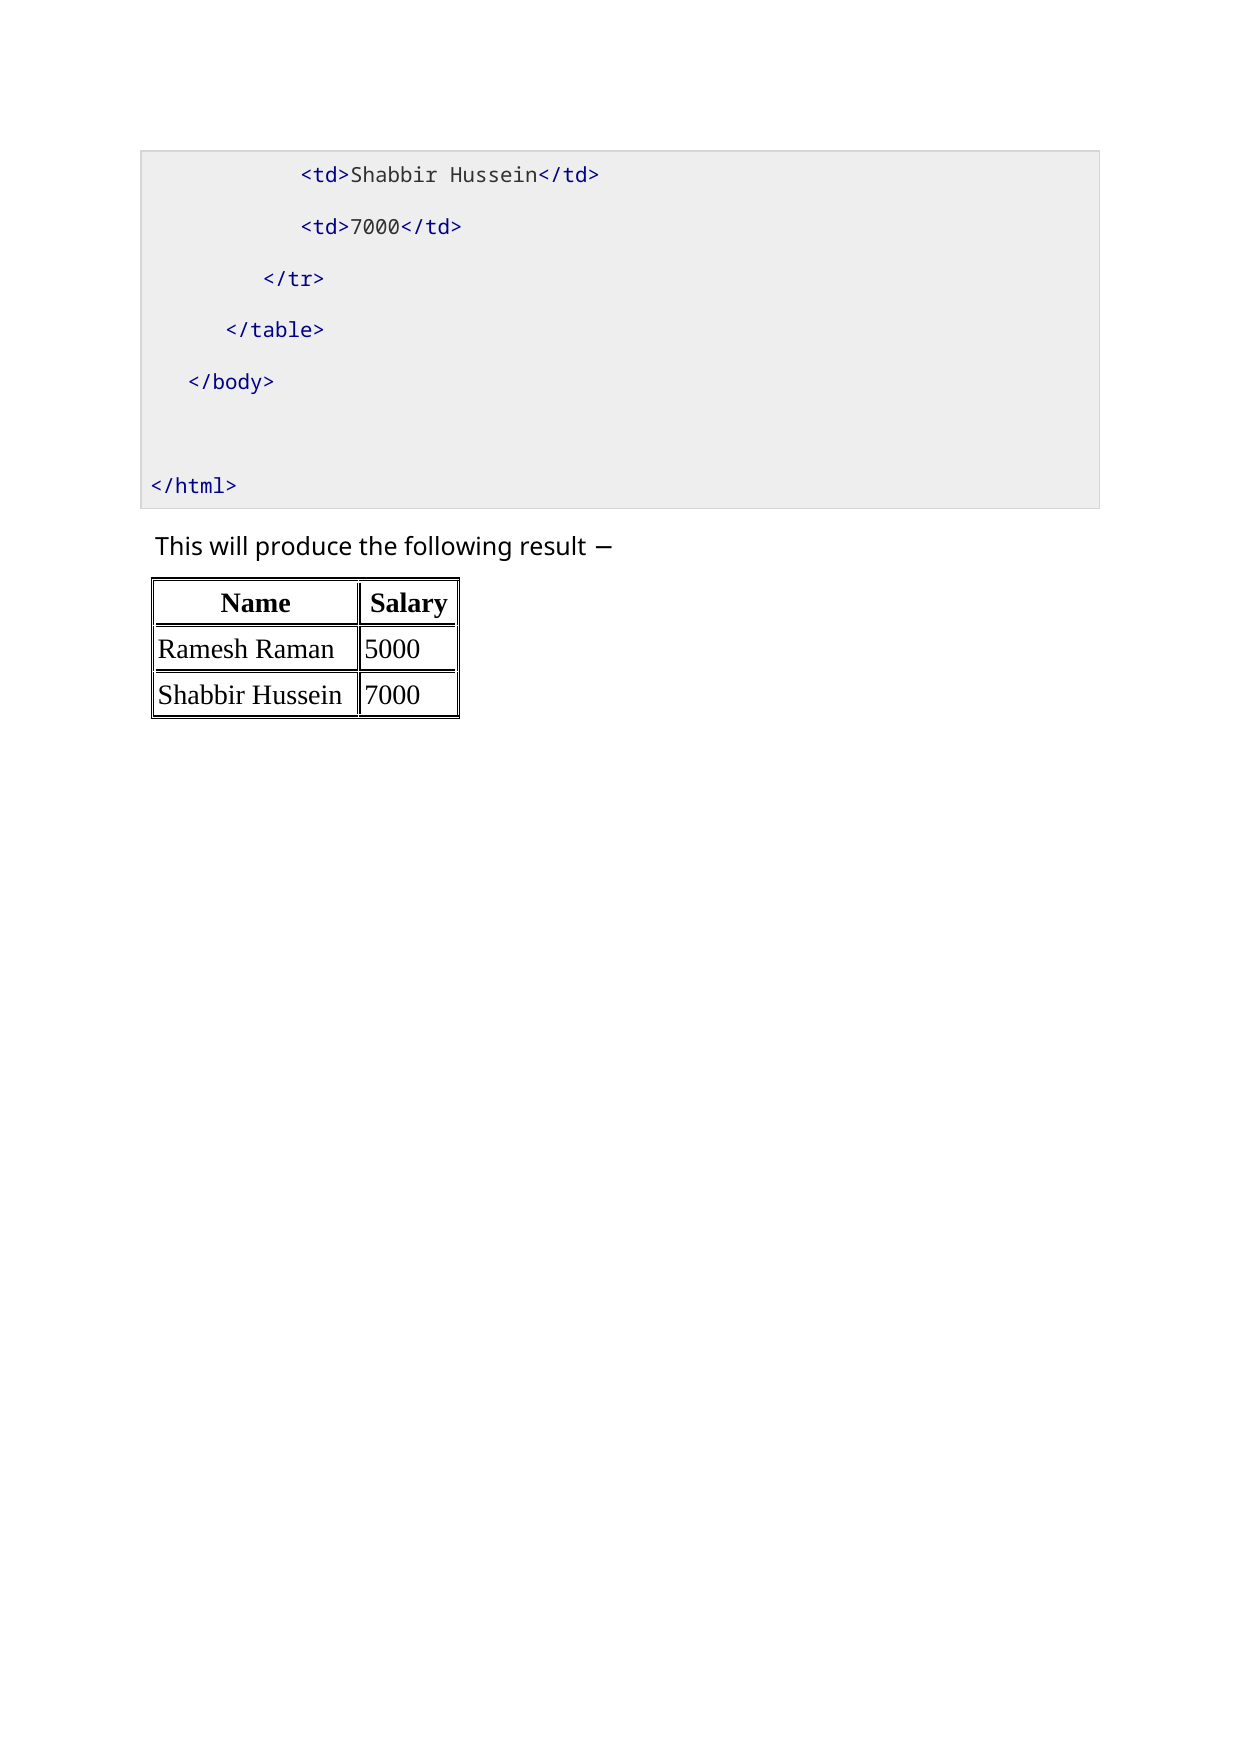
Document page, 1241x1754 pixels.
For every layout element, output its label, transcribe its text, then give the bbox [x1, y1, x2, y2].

text <td>Shabbir Hussein</td> [142, 152, 1099, 188]
table_cell 7000 [359, 669, 457, 715]
table_header Salary [359, 581, 457, 623]
text </table> [142, 306, 1099, 344]
text </body> [142, 357, 1099, 396]
text </html> [142, 461, 1099, 508]
text </tr> [142, 254, 1099, 292]
table_cell Shabbir Hussein [154, 669, 359, 715]
table_cell 5000 [361, 623, 457, 669]
table_header Name [154, 579, 359, 623]
text This will produce the following result − [155, 525, 1085, 562]
table_cell Ramesh Raman [154, 623, 357, 669]
text <td>7000</td> [142, 202, 1099, 240]
